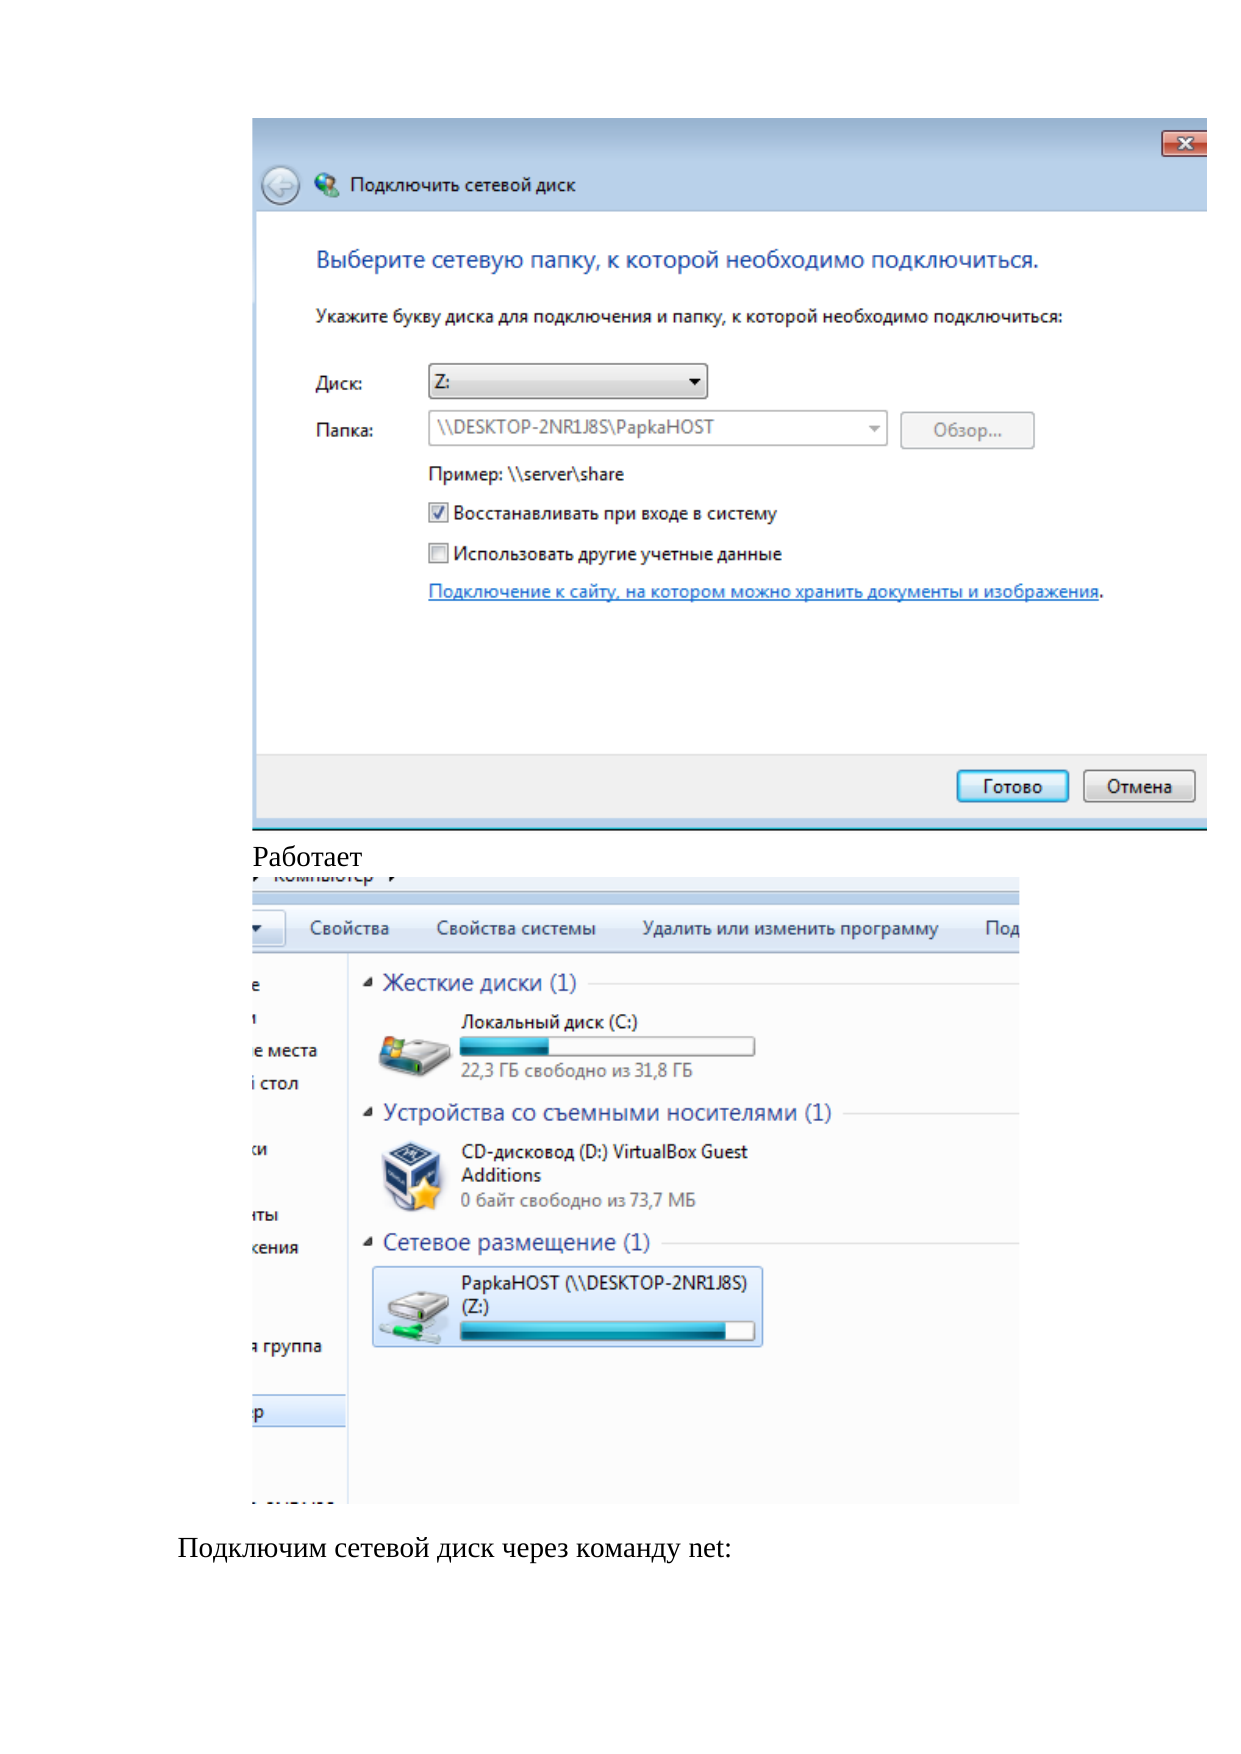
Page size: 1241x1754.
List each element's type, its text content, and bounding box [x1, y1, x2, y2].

picture [252, 118, 1207, 834]
text Подключим сетевой диск через команду net: [177, 1530, 1152, 1563]
list Работает [252, 839, 1152, 872]
picture [252, 877, 1020, 1504]
